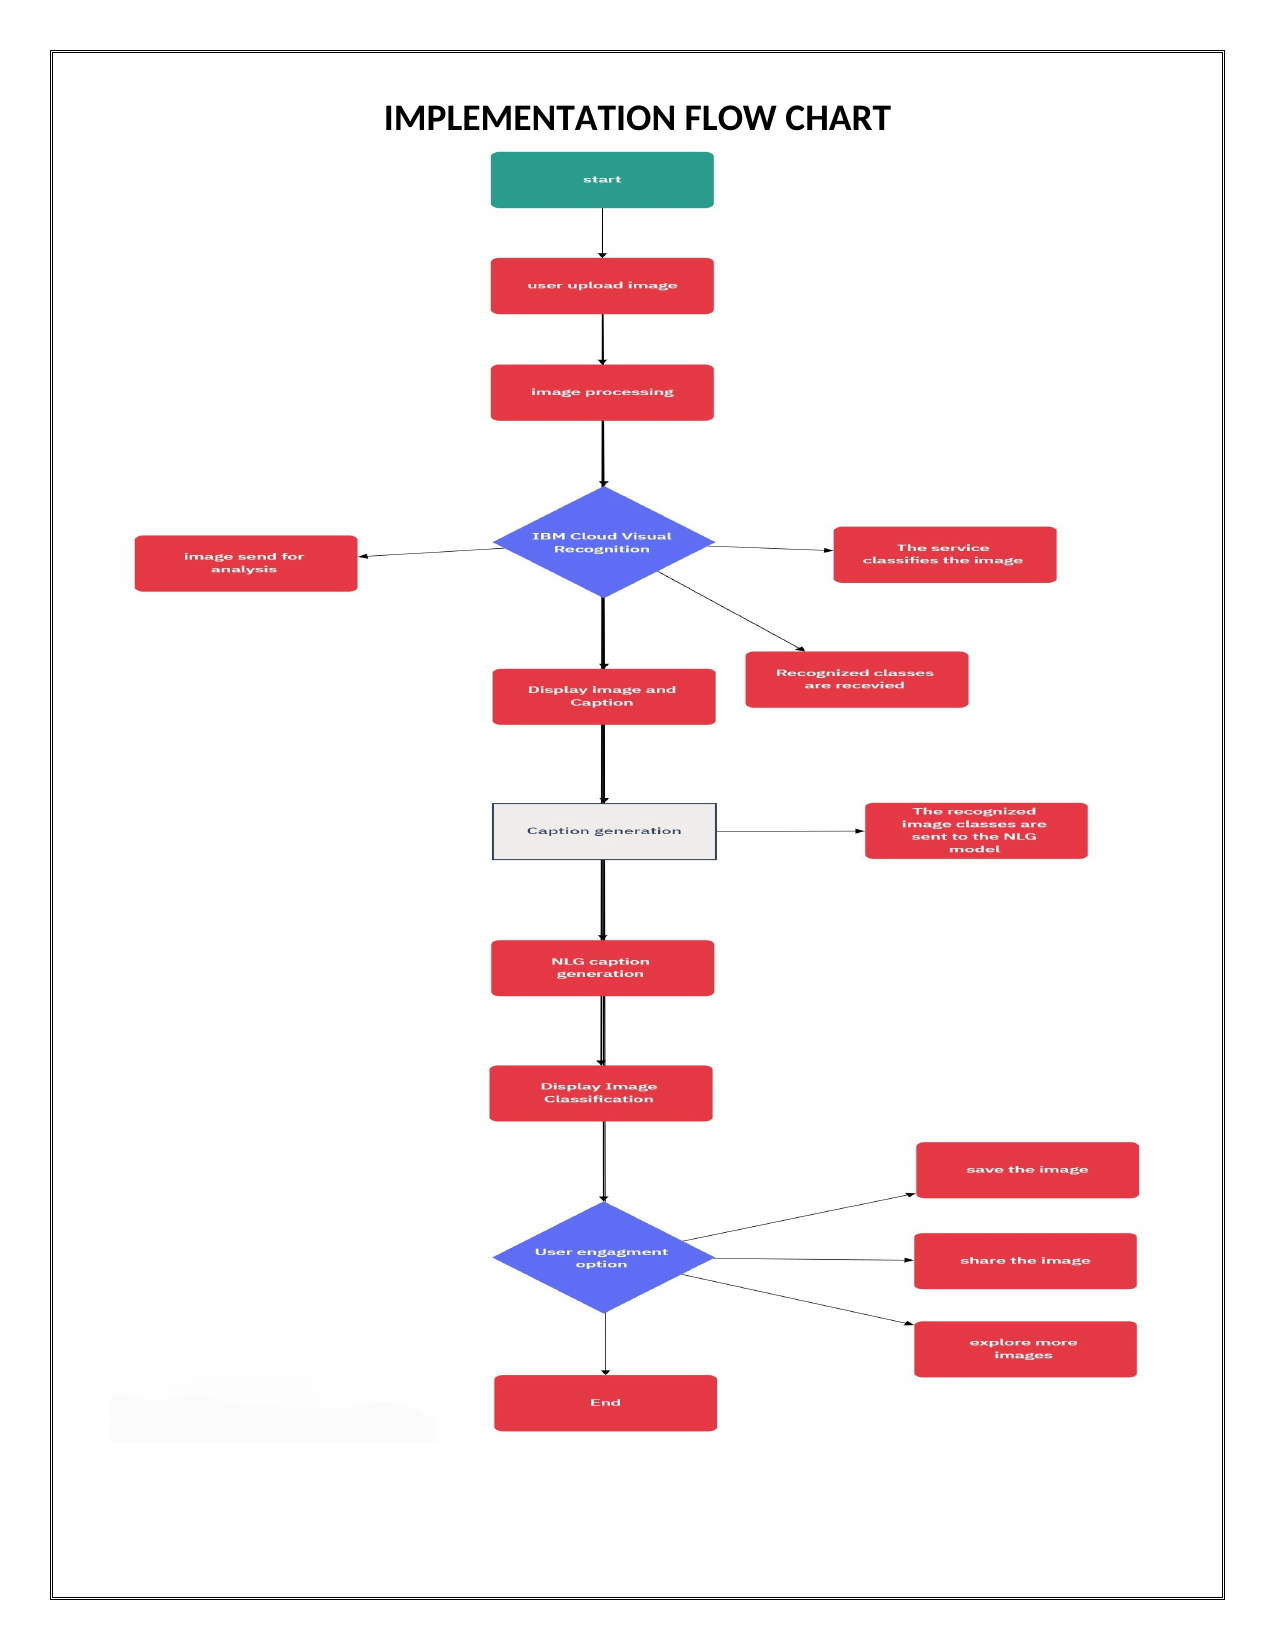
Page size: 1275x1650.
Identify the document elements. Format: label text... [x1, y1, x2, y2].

picture [111, 140, 1163, 1443]
text IMPLEMENTATION FLOW CHART [150, 94, 1125, 139]
